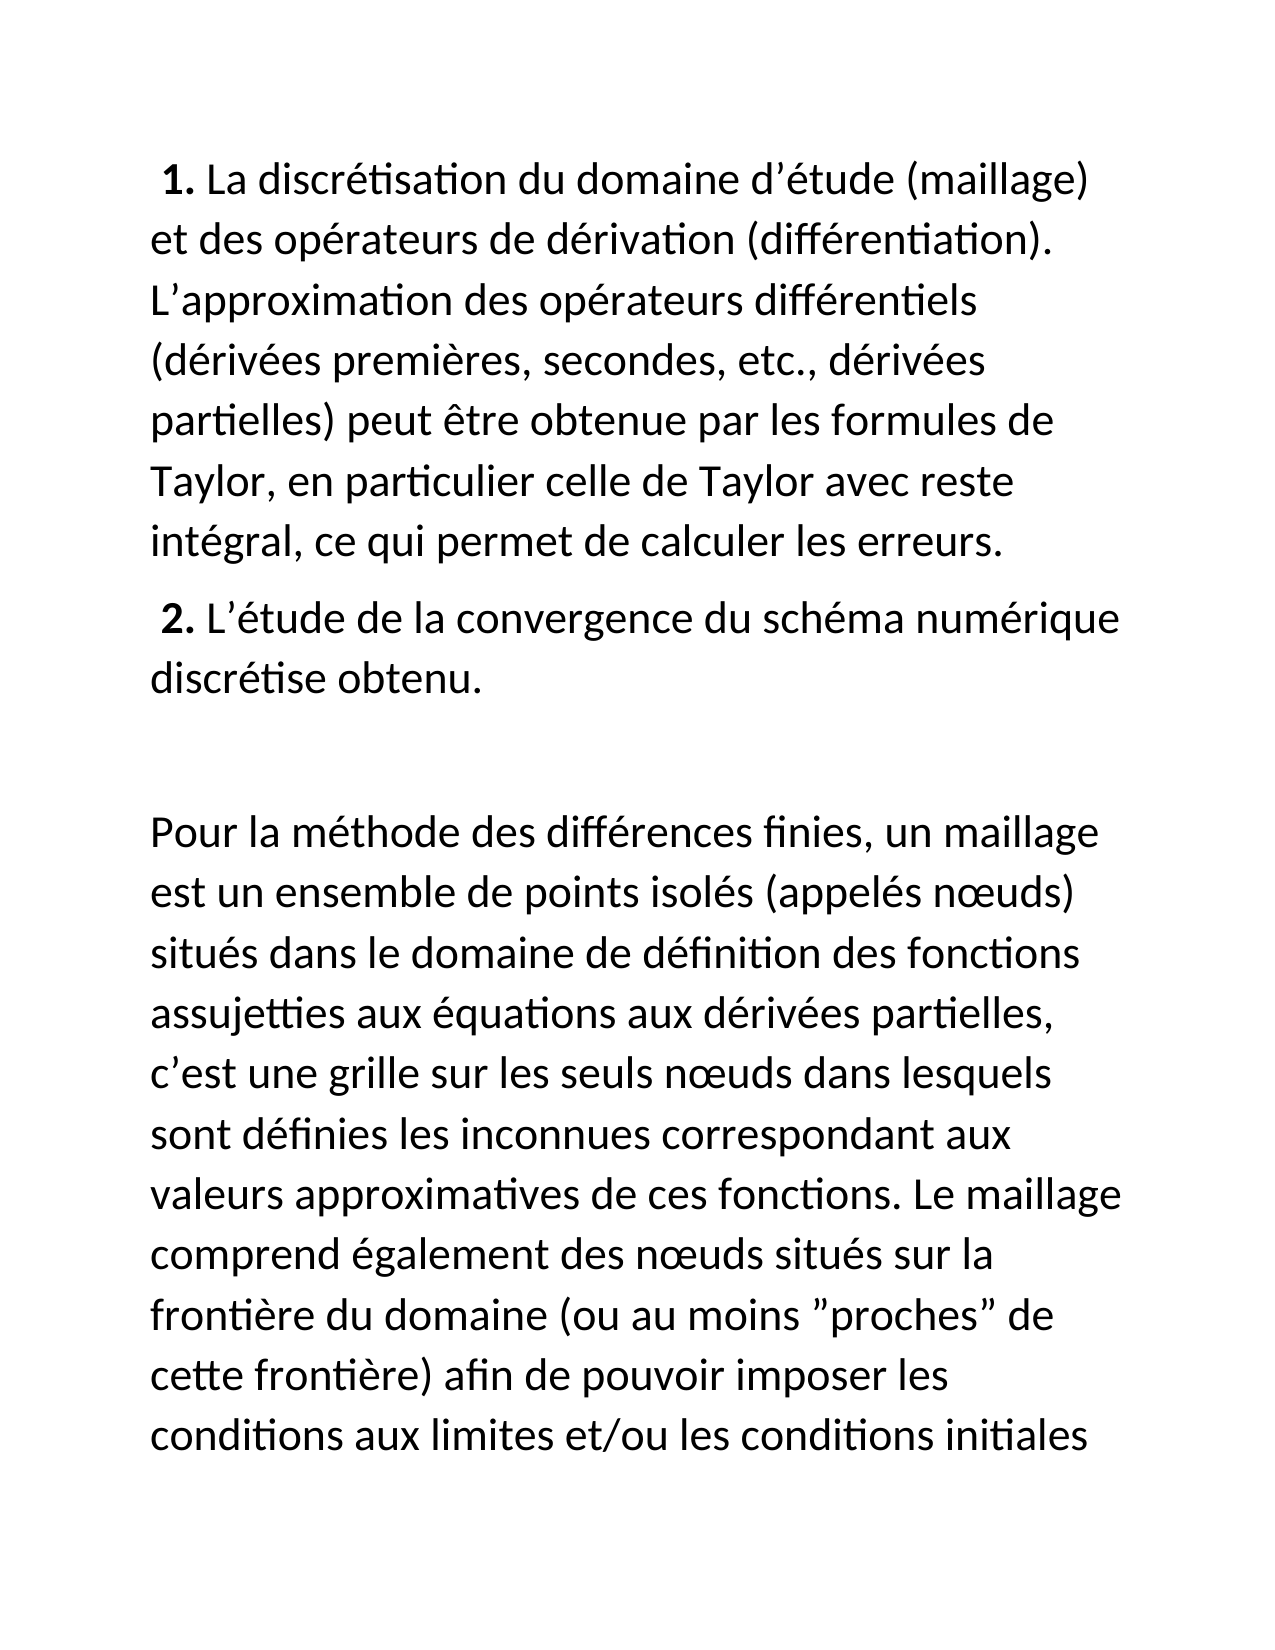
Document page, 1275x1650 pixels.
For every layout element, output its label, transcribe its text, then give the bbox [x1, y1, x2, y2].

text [150, 803, 1125, 1462]
text 2. L’étude de la convergence du schéma numérique discrétise obtenu. [150, 589, 1125, 705]
text 1. La discrétisation du domaine d’étude (maillage) et des opérateurs de dérivation (différentiation). L’approximation des opérateurs différentiels (dérivées premières, secondes, etc., dérivées partielles) peut être obtenue par les formules de Taylor, en particulier celle de Taylor avec reste intégral, ce qui permet de calculer les erreurs. [150, 150, 1125, 568]
